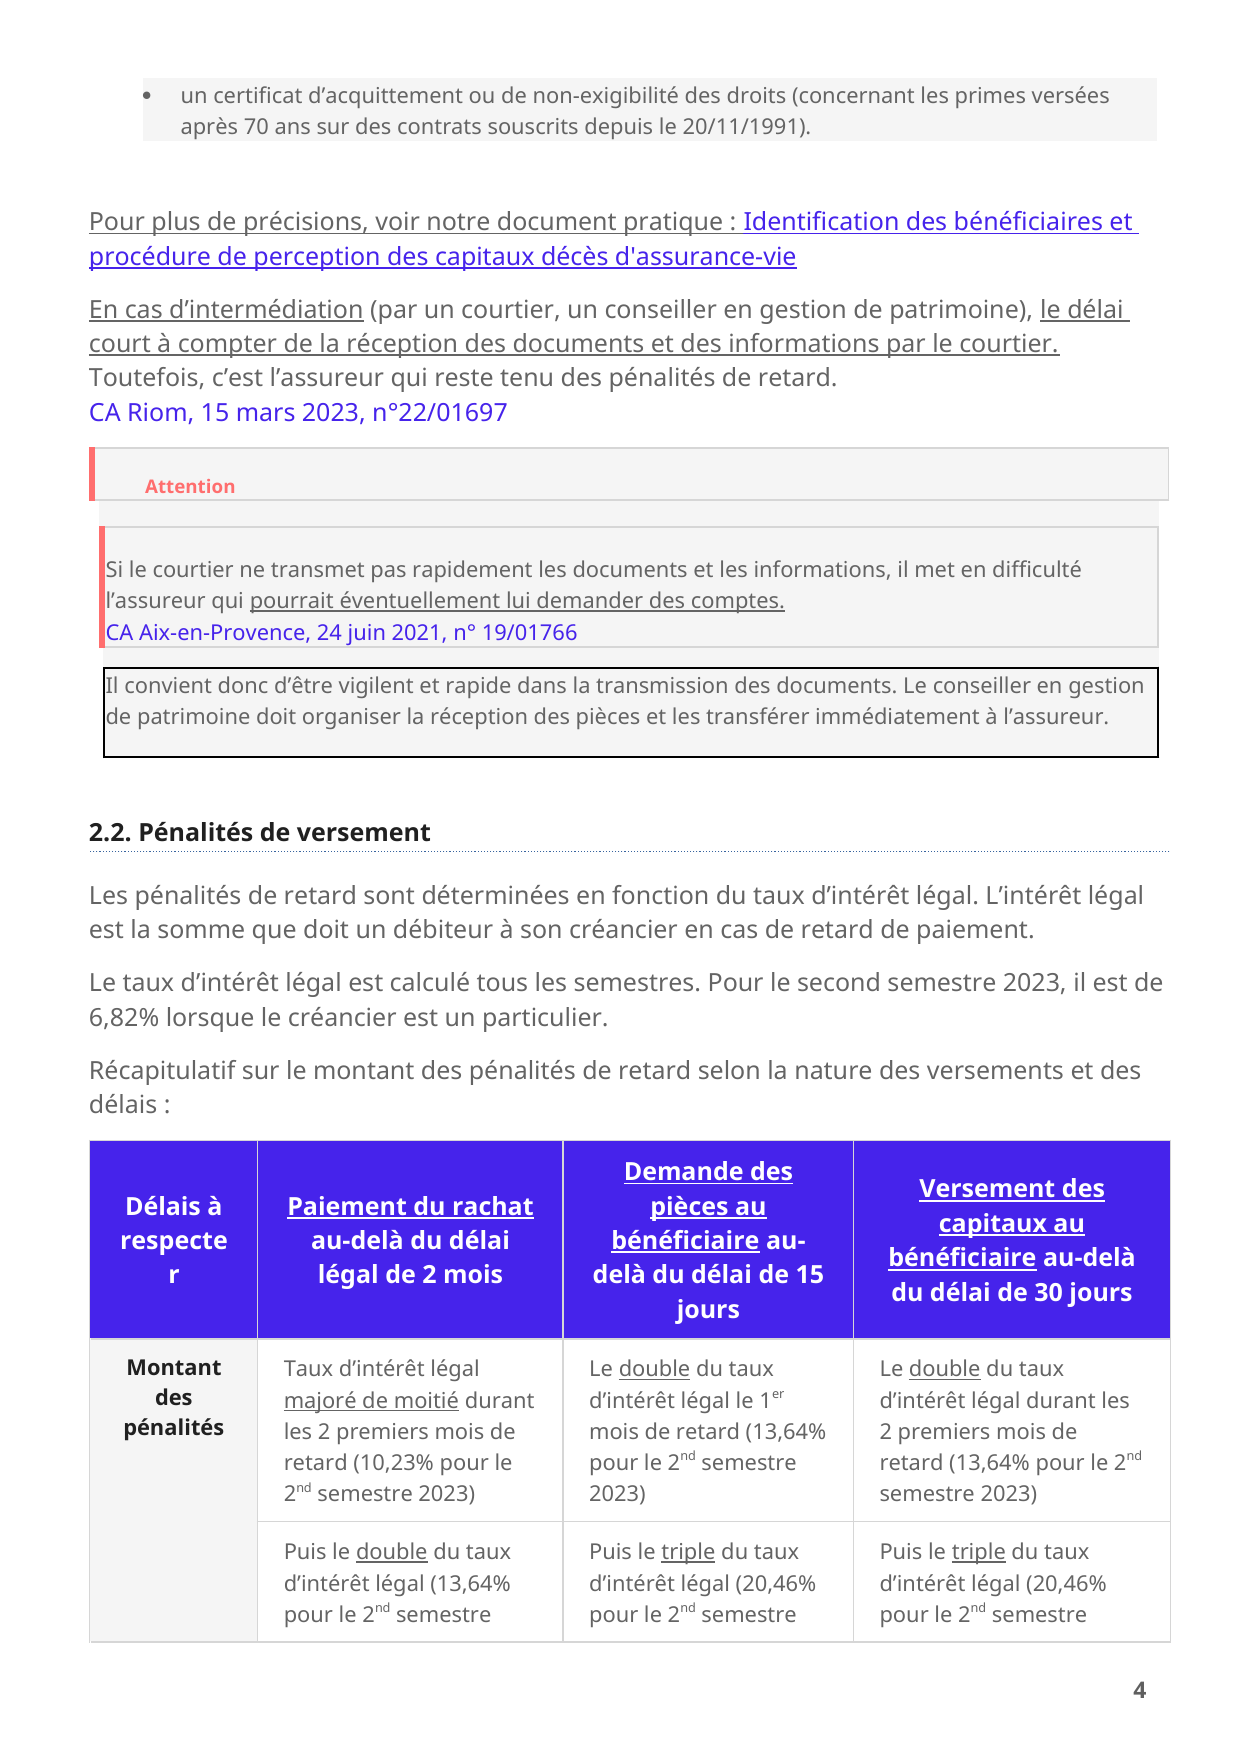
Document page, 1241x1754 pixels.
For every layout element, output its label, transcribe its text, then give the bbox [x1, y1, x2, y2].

text Le taux d’intérêt légal est calculé tous les semestres. Pour le second semestre 2023, il est de 6,82% lorsque le créancier est un particulier. [89, 964, 1169, 1033]
text En cas d’intermédiation (par un courtier, un conseiller en gestion de patrimoine), le délai court à compter de la réception des documents et des informations par le courtier. Toutefois, c’est l’assureur qui reste tenu des pénalités de retard. CA Riom, 15 mars 2023, n°22/01697 [89, 291, 1169, 428]
table_cell Puis le triple du taux d’intérêt légal (20,46% pour le 2nd semestre 2023) [564, 1522, 853, 1641]
text Il convient donc d’être vigilent et rapide dans la transmission des documents. Le conseiller en gestion de patrimoine doit organiser la réception des pièces et les transférer immédiatement à l’assureur. [105, 669, 1157, 756]
table_cell Puis le triple du taux d’intérêt légal (20,46% pour le 2nd semestre 2023) [854, 1522, 1170, 1641]
table_header Paiement du rachat au-delà du délai légal de 2 mois [258, 1141, 562, 1338]
table_header Versement des capitaux au bénéficiaire au-delà du délai de 30 jours [854, 1141, 1170, 1338]
table_header Demande des pièces au bénéficiaire au-delà du délai de 15 jours [564, 1141, 853, 1338]
text Les pénalités de retard sont déterminées en fonction du taux d’intérêt légal. L’intérêt légal est la somme que doit un débiteur à son créancier en cas de retard de paiement. [89, 877, 1169, 946]
table_cell Montant des pénalités [90, 1339, 257, 1641]
table_cell Taux d’intérêt légal majoré de moitié durant les 2 premiers mois de retard (10,23% pour le 2nd semestre 2023) [258, 1340, 562, 1521]
text Si le courtier ne transmet pas rapidement les documents et les informations, il met en difficulté l’assureur qui pourrait éventuellement lui demander des comptes. CA Aix-en-Provence, 24 juin 2021, n° 19/01766 [105, 528, 1157, 646]
list un certificat d’acquittement ou de non-exigibilité des droits (concernant les primes versées après 70 ans sur des contrats souscrits depuis le 20/11/1991). [143, 78, 1157, 141]
table_cell Le double du taux d’intérêt légal le 1er mois de retard (13,64% pour le 2nd semestre 2023) [564, 1340, 853, 1521]
table_cell Puis le double du taux d’intérêt légal (13,64% pour le 2nd semestre 2023) [258, 1522, 562, 1641]
text Récapitulatif sur le montant des pénalités de retard selon la nature des versements et des délais : [89, 1052, 1169, 1121]
table_cell Le double du taux d’intérêt légal durant les 2 premiers mois de retard (13,64% pour le 2nd semestre 2023) [854, 1340, 1170, 1521]
table_header Délais à respecter [90, 1141, 257, 1338]
title Attention [95, 449, 1168, 499]
text Pour plus de précisions, voir notre document pratique : Identification des bénéficiaires et procédure de perception des capitaux décès d'assurance-vie [89, 203, 1169, 272]
subtitle 2.2. Pénalités de versement [89, 814, 1169, 852]
